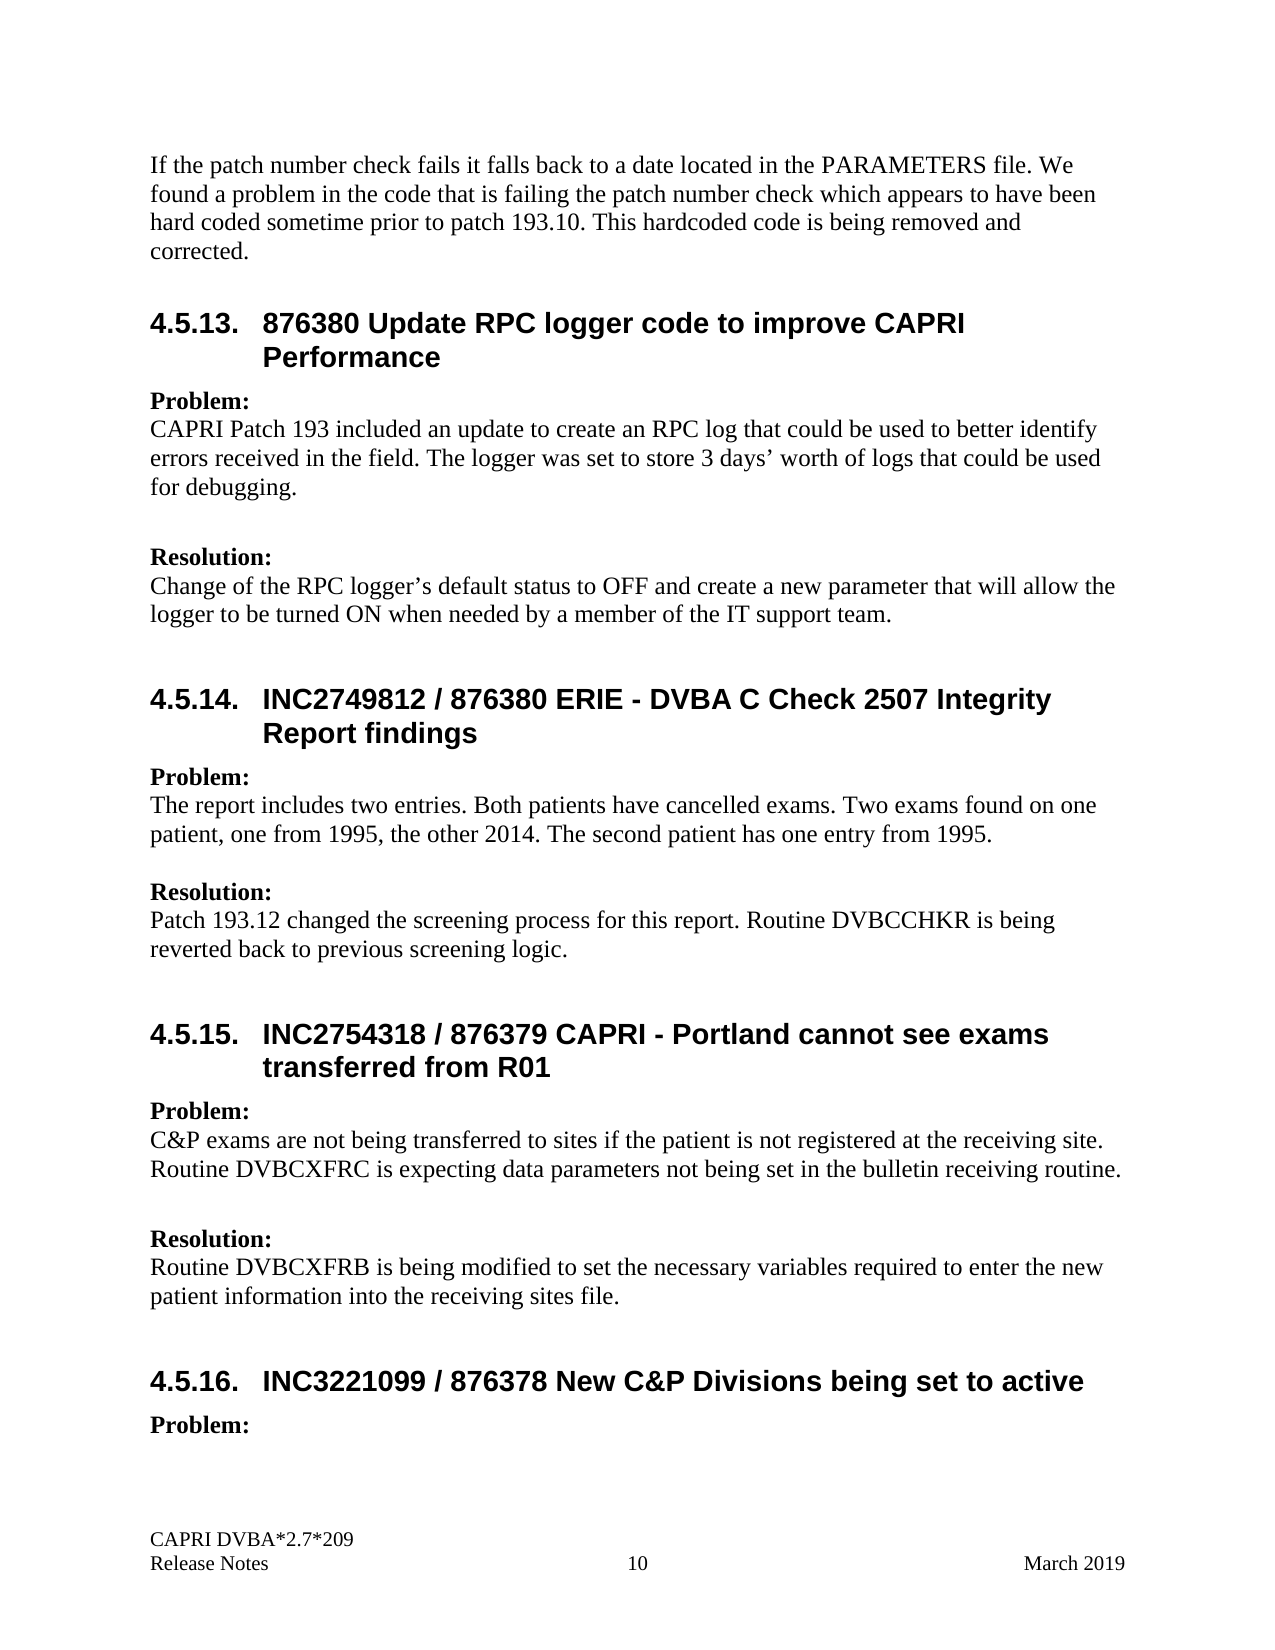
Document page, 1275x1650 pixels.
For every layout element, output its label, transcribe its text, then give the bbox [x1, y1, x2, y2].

text Resolution: [150, 1224, 1125, 1252]
text Problem: [150, 386, 1125, 414]
subtitle INC3221099 / 876378 New C&P Divisions being set to active [150, 1364, 1125, 1397]
text Resolution: [150, 877, 1125, 905]
text Patch 193.12 changed the screening process for this report. Routine DVBCCHKR is being reverted back to previous screening logic. [150, 905, 1125, 963]
text Routine DVBCXFRB is being modified to set the necessary variables required to enter the new patient information into the receiving sites file. [150, 1252, 1125, 1310]
text C&P exams are not being transferred to sites if the patient is not registered at the receiving site. Routine DVBCXFRC is expecting data parameters not being set in the bulletin receiving routine. [150, 1125, 1125, 1182]
subtitle INC2754318 / 876379 CAPRI - Portland cannot see exams transferred from R01 [150, 1017, 1125, 1084]
text Resolution: [150, 542, 1125, 571]
text Problem: [150, 1096, 1125, 1125]
text CAPRI Patch 193 included an update to create an RPC log that could be used to better identify errors received in the field. The logger was set to store 3 days’ worth of logs that could be used for debugging. [150, 414, 1125, 501]
subtitle 876380 Update RPC logger code to improve CAPRI Performance [150, 306, 1125, 373]
text The report includes two entries. Both patients have cancelled exams. Two exams found on one patient, one from 1995, the other 2014. The second patient has one entry from 1995. [150, 790, 1125, 848]
text Change of the RPC logger’s default status to OFF and create a new parameter that will allow the logger to be turned ON when needed by a member of the IT support team. [150, 571, 1125, 628]
subtitle INC2749812 / 876380 ERIE - DVBA C Check 2507 Integrity Report findings [150, 682, 1125, 749]
text Problem: [150, 762, 1125, 790]
text Problem: [150, 1410, 1125, 1438]
text If the patch number check fails it falls back to a date located in the PARAMETERS file. We found a problem in the code that is failing the patch number check which appears to have been hard coded sometime prior to patch 193.10. This hardcoded code is being removed and corrected. [150, 150, 1125, 265]
